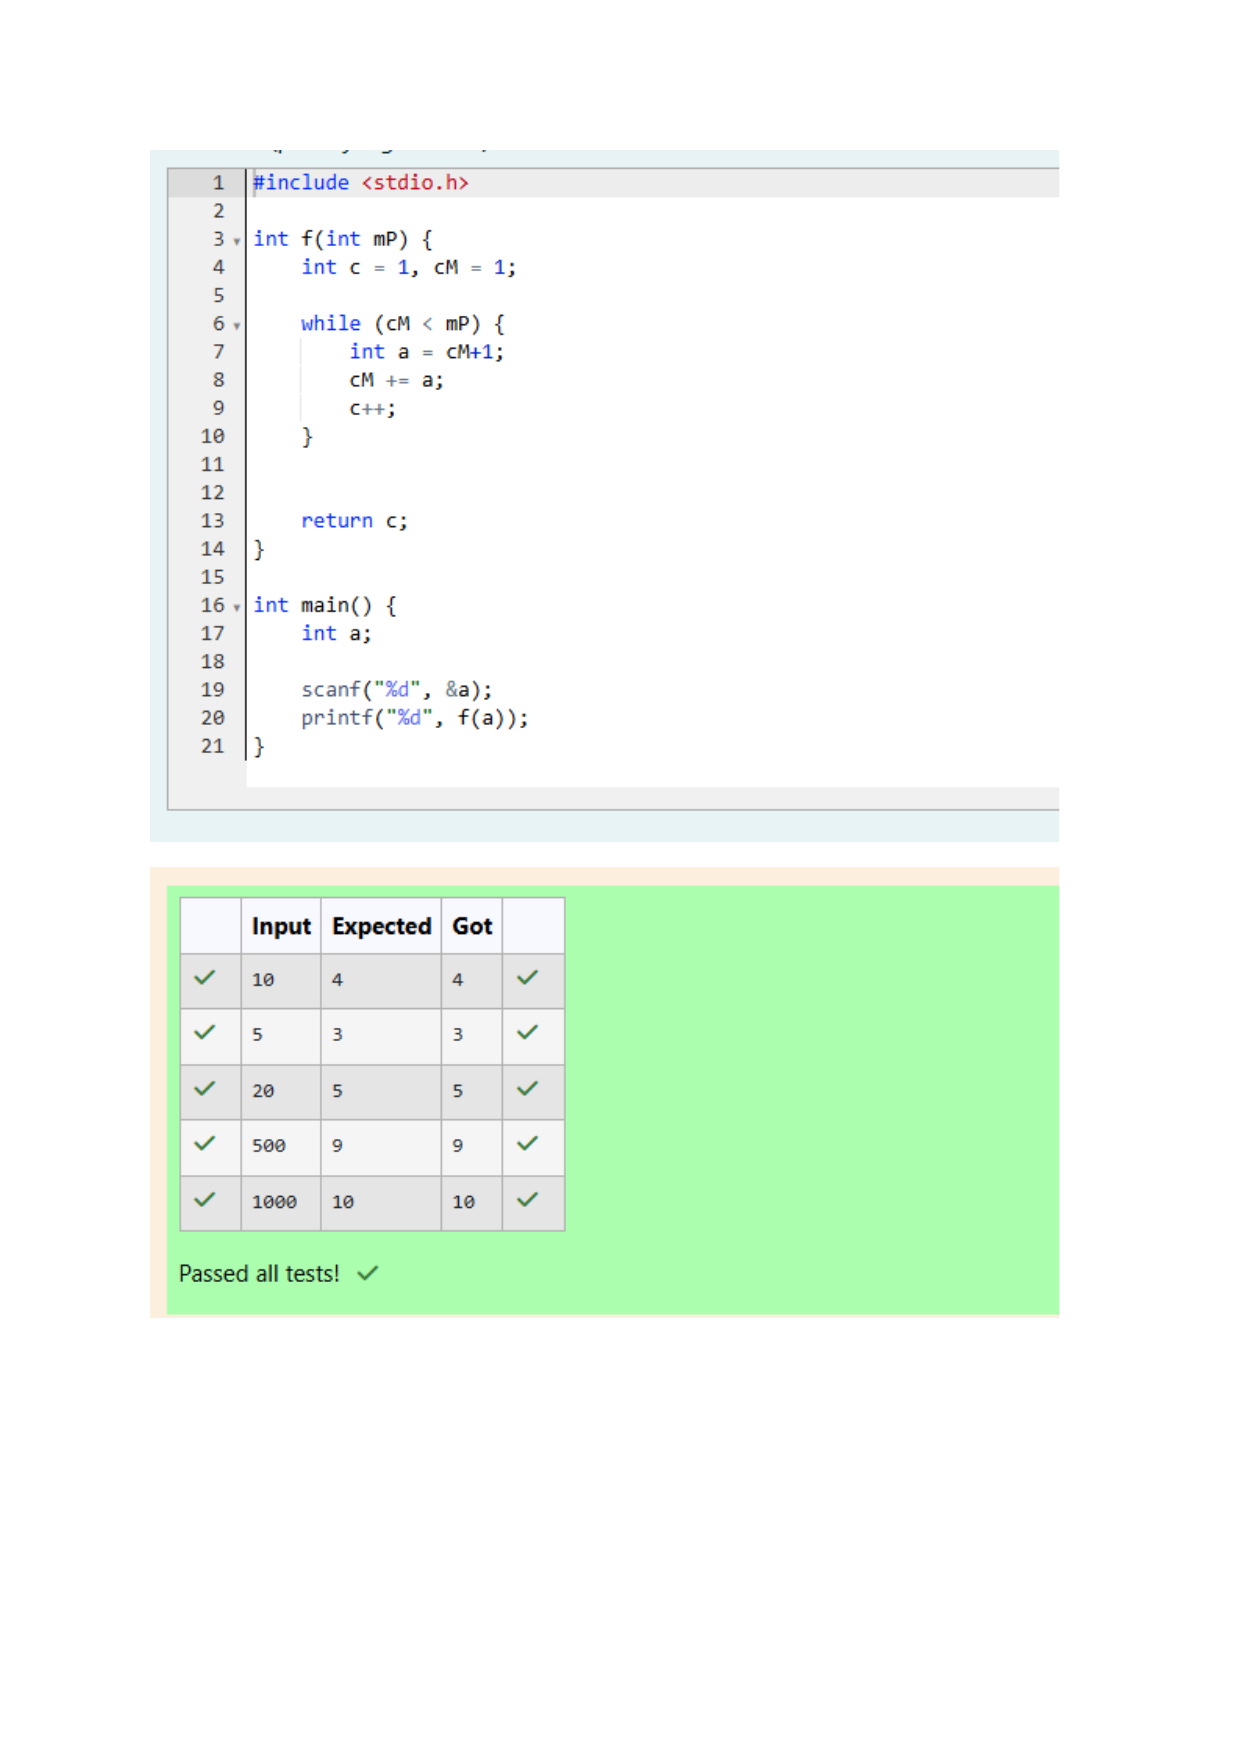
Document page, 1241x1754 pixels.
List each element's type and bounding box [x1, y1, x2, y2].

picture [150, 150, 1060, 1318]
